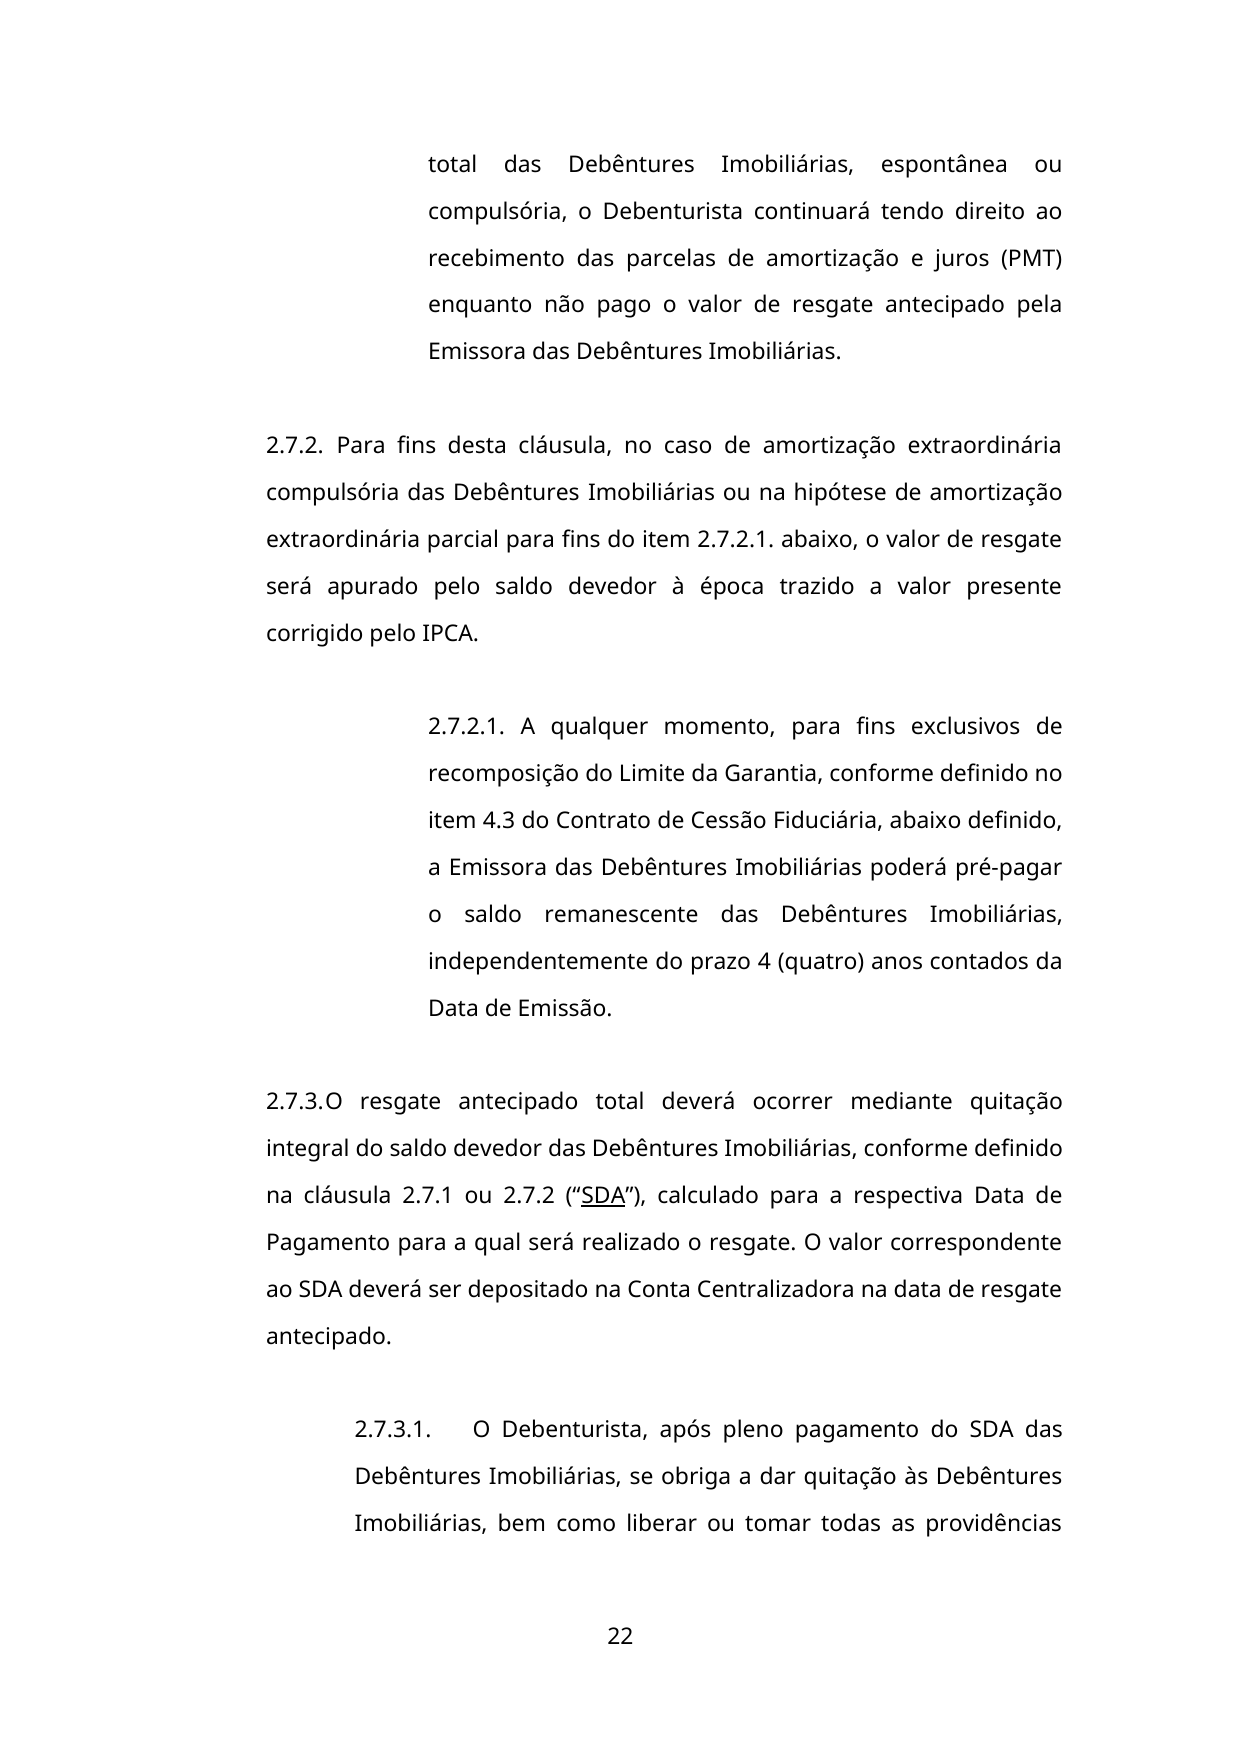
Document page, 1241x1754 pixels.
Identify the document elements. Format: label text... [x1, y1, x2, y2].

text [428, 148, 1063, 366]
text 2.7.2.1. A qualquer momento, para fins exclusivos de recomposição do Limite da Garantia, conforme definido no item 4.3 do Contrato de Cessão Fiduciária, abaixo definido, a Emissora das Debêntures Imobiliárias poderá pré-pagar o saldo remanescente das Debêntures Imobiliárias, independentemente do prazo 4 (quatro) anos contados da Data de Emissão. [428, 710, 1063, 1023]
list O resgate antecipado total deverá ocorrer mediante quitação integral do saldo devedor das Debêntures Imobiliárias, conforme definido na cláusula 2.7.1 ou 2.7.2 (“SDA”), calculado para a respectiva Data de Pagamento para a qual será realizado o resgate. O valor correspondente ao SDA deverá ser depositado na Conta Centralizadora na data de resgate antecipado. [266, 1085, 1063, 1351]
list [354, 1413, 1063, 1538]
list Para fins desta cláusula, no caso de amortização extraordinária compulsória das Debêntures Imobiliárias ou na hipótese de amortização extraordinária parcial para fins do item 2.7.2.1. abaixo, o valor de resgate será apurado pelo saldo devedor à época trazido a valor presente corrigido pelo IPCA. [266, 429, 1063, 648]
